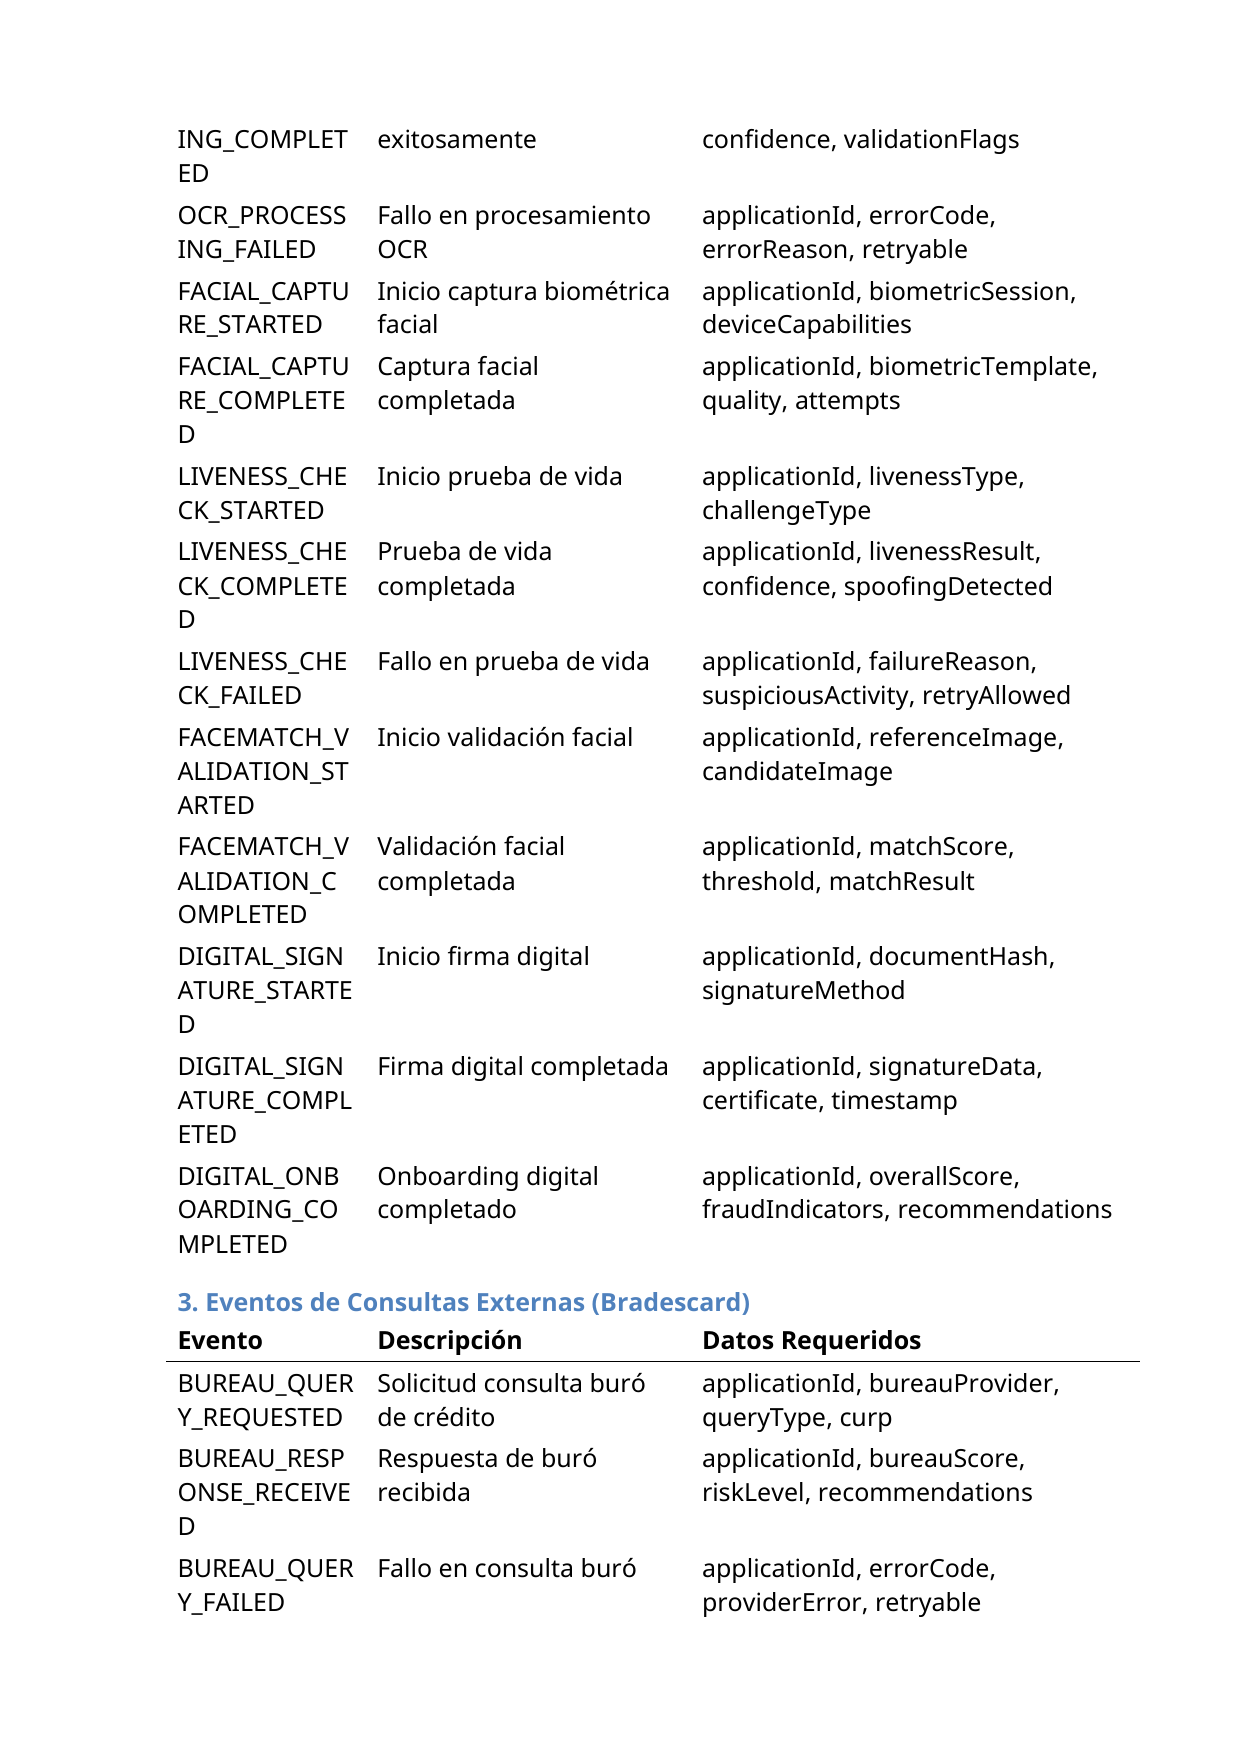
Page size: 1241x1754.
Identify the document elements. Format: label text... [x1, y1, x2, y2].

table_cell applicationId, failureReason, suspiciousActivity, retryAllowed [691, 640, 1140, 716]
table_cell DIGITAL_SIGNATURE_COMPLETED [166, 1045, 366, 1154]
table_cell applicationId, biometricSession, deviceCapabilities [691, 269, 1140, 345]
table_cell FACIAL_CAPTURE_STARTED [166, 269, 366, 345]
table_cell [166, 118, 366, 194]
table_cell BUREAU_QUERY_REQUESTED [166, 1362, 366, 1437]
table_cell applicationId, livenessResult, confidence, spoofingDetected [691, 530, 1140, 640]
table_cell Fallo en consulta buró [366, 1547, 691, 1622]
table_cell BUREAU_QUERY_FAILED [166, 1547, 366, 1622]
table_cell Captura facial completada [366, 345, 691, 455]
table_cell applicationId, matchScore, threshold, matchResult [691, 825, 1140, 935]
table_cell Inicio firma digital [366, 935, 691, 1045]
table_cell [366, 118, 691, 194]
table_cell Onboarding digital completado [366, 1154, 691, 1264]
table_cell applicationId, errorCode, errorReason, retryable [691, 194, 1140, 269]
table_cell Inicio validación facial [366, 716, 691, 825]
table_cell LIVENESS_CHECK_COMPLETED [166, 530, 366, 640]
table_cell applicationId, documentHash, signatureMethod [691, 935, 1140, 1045]
table_cell Inicio prueba de vida [366, 455, 691, 530]
table_cell Prueba de vida completada [366, 530, 691, 640]
table_header Descripción [366, 1319, 691, 1361]
table_cell BUREAU_RESPONSE_RECEIVED [166, 1437, 366, 1547]
table_cell applicationId, signatureData, certificate, timestamp [691, 1045, 1140, 1154]
table_cell DIGITAL_SIGNATURE_STARTED [166, 935, 366, 1045]
table_cell Respuesta de buró recibida [366, 1437, 691, 1547]
table_cell LIVENESS_CHECK_STARTED [166, 455, 366, 530]
table_cell DIGITAL_ONBOARDING_COMPLETED [166, 1154, 366, 1264]
table_cell Validación facial completada [366, 825, 691, 935]
table_cell applicationId, bureauScore, riskLevel, recommendations [691, 1437, 1140, 1547]
table_cell applicationId, overallScore, fraudIndicators, recommendations [691, 1154, 1140, 1264]
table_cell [691, 118, 1140, 194]
table_cell FACIAL_CAPTURE_COMPLETED [166, 345, 366, 455]
table_cell FACEMATCH_VALIDATION_STARTED [166, 716, 366, 825]
table_cell Fallo en prueba de vida [366, 640, 691, 716]
table_cell applicationId, bureauProvider, queryType, curp [691, 1362, 1140, 1437]
table_cell OCR_PROCESSING_FAILED [166, 194, 366, 269]
table_header Datos Requeridos [691, 1319, 1140, 1361]
table_cell applicationId, errorCode, providerError, retryable [691, 1547, 1140, 1622]
table_cell LIVENESS_CHECK_FAILED [166, 640, 366, 716]
subtitle 3. Eventos de Consultas Externas (Bradescard) [177, 1285, 1152, 1319]
table_cell applicationId, biometricTemplate, quality, attempts [691, 345, 1140, 455]
table_cell applicationId, livenessType, challengeType [691, 455, 1140, 530]
table_cell FACEMATCH_VALIDATION_COMPLETED [166, 825, 366, 935]
table_cell applicationId, referenceImage, candidateImage [691, 716, 1140, 825]
table_cell Firma digital completada [366, 1045, 691, 1154]
table_header Evento [166, 1319, 366, 1361]
table_cell Solicitud consulta buró de crédito [366, 1362, 691, 1437]
table_cell Inicio captura biométrica facial [366, 269, 691, 345]
table_cell Fallo en procesamiento OCR [366, 194, 691, 269]
